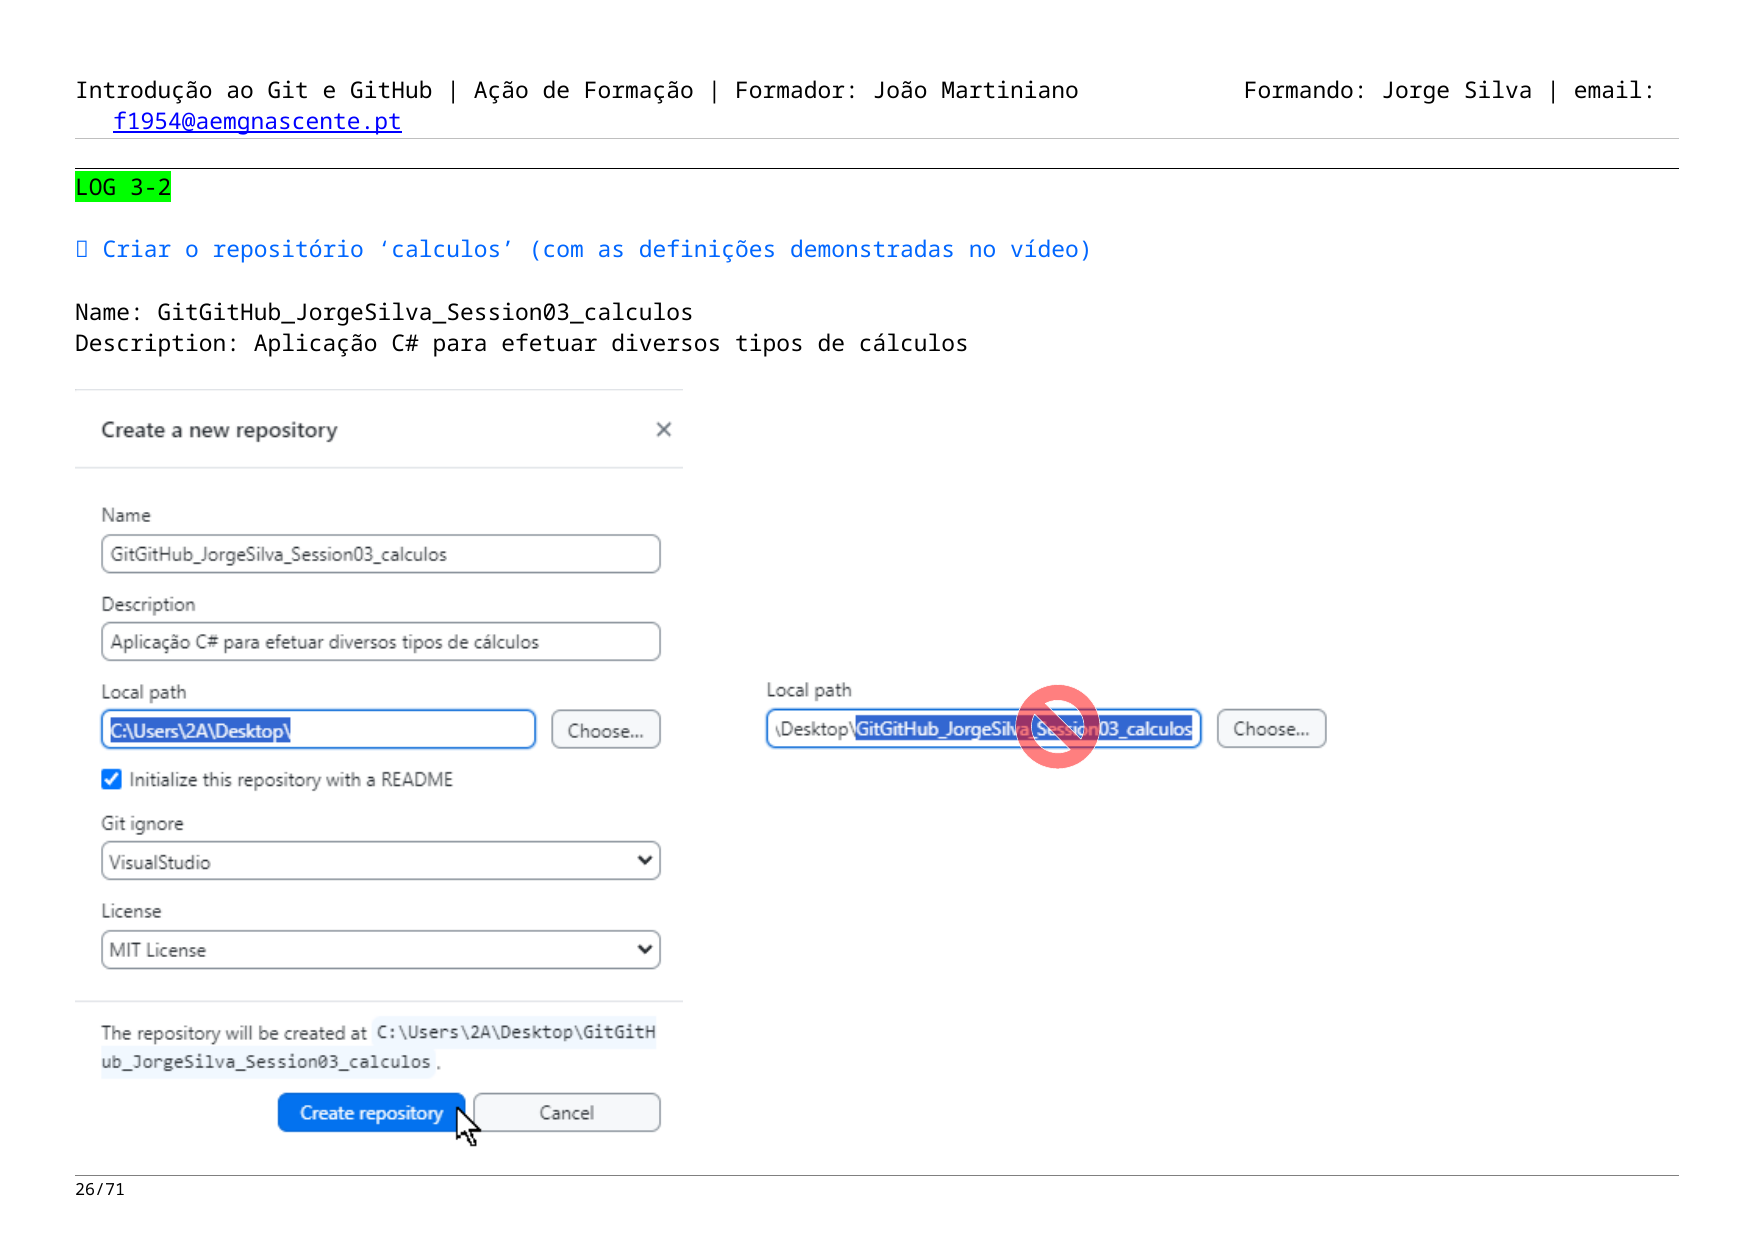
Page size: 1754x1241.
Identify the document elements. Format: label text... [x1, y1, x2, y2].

text Name: GitGitHub_JorgeSilva_Session03_calculos [75, 296, 1679, 327]
picture [75, 389, 683, 1151]
text LOG 3-2 [75, 169, 1679, 202]
picture [1047, 701, 1083, 737]
text  Criar o repositório ‘calculos’ (com as definições demonstradas no vídeo) [75, 233, 1679, 264]
picture [1032, 716, 1069, 752]
text Description: Aplicação C# para efetuar diversos tipos de cálculos [75, 327, 1679, 358]
picture [737, 676, 1352, 754]
